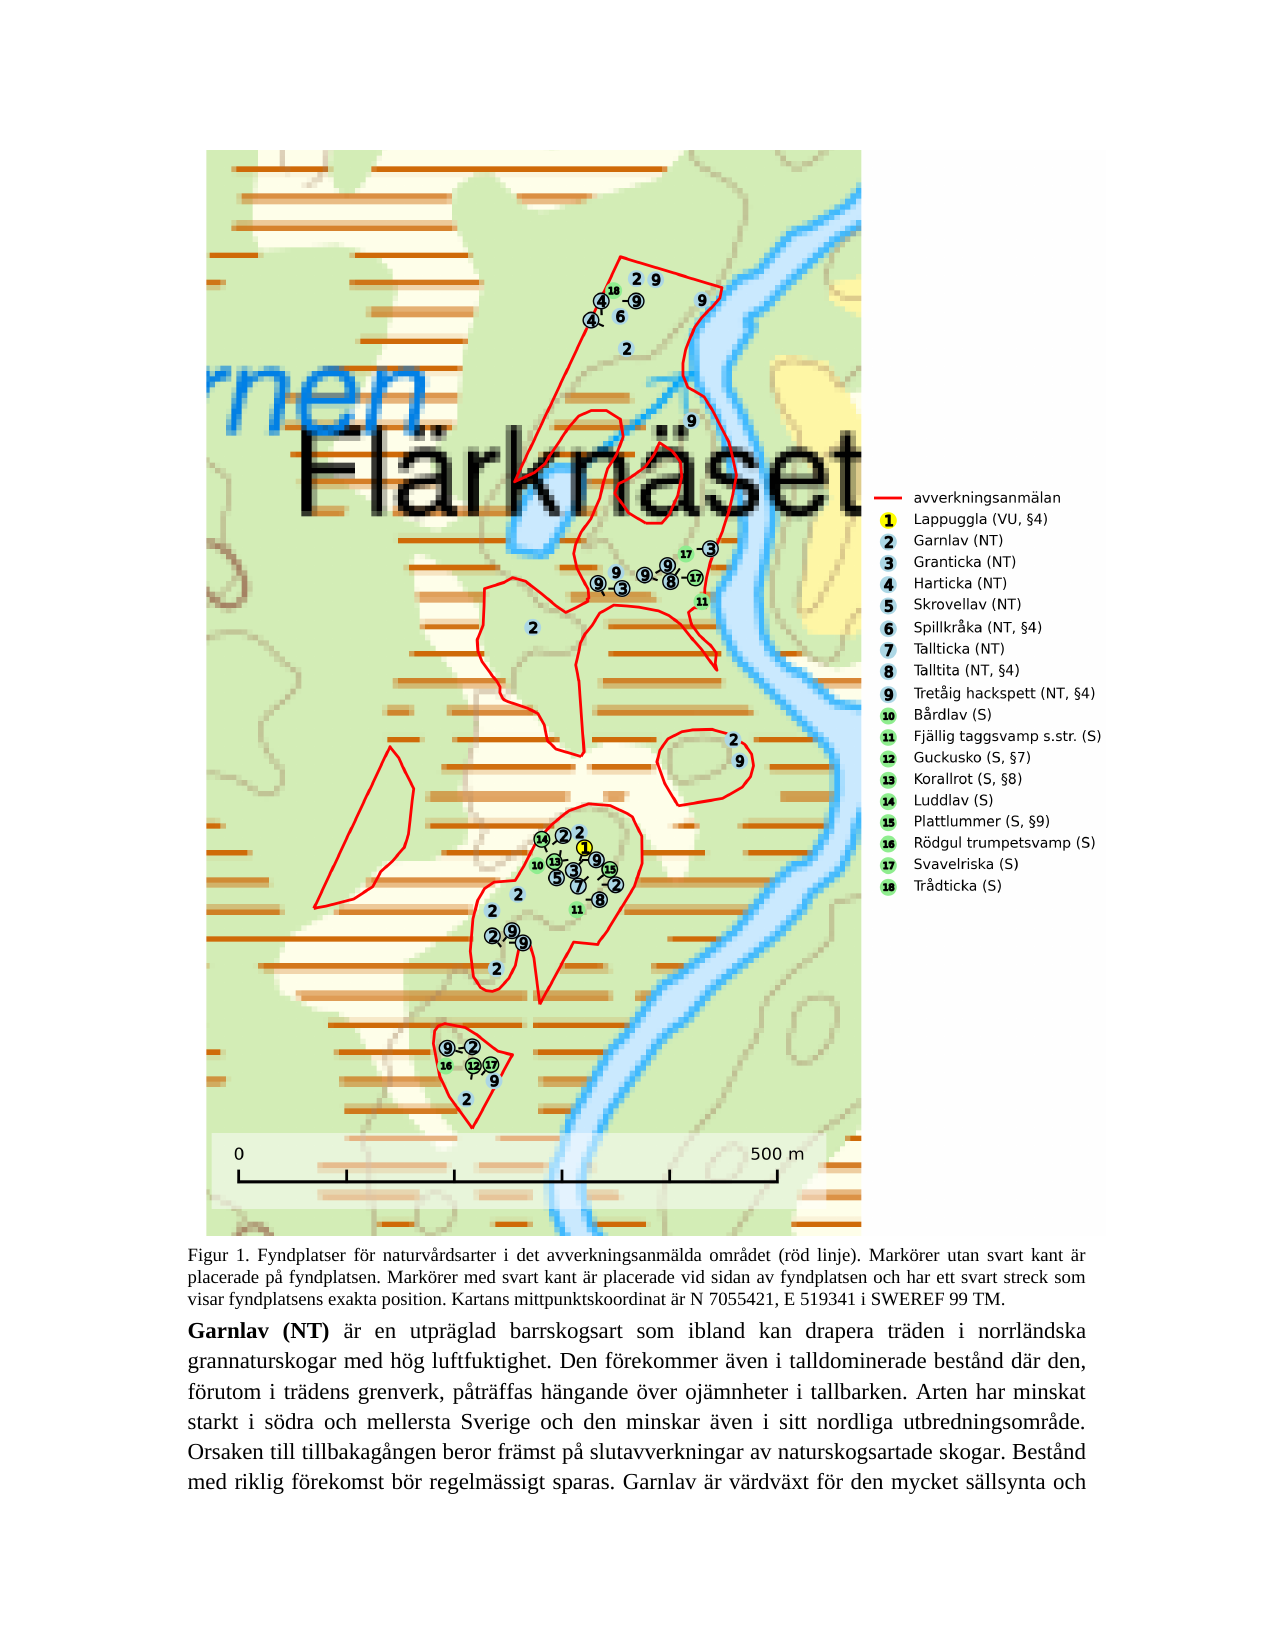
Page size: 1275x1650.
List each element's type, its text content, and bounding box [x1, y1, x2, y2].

text Figur 1. Fyndplatser för naturvårdsarter i det avverkningsanmälda området (röd linje). Markörer utan svart kant är placerade på fyndplatsen. Markörer med svart kant är placerade vid sidan av fyndplatsen och har ett svart streck som visar fyndplatsens exakta position. Kartans mittpunktskoordinat är N 7055421, E 519341 i SWEREF 99 TM. [187, 1244, 1087, 1309]
picture [206, 150, 1107, 1236]
